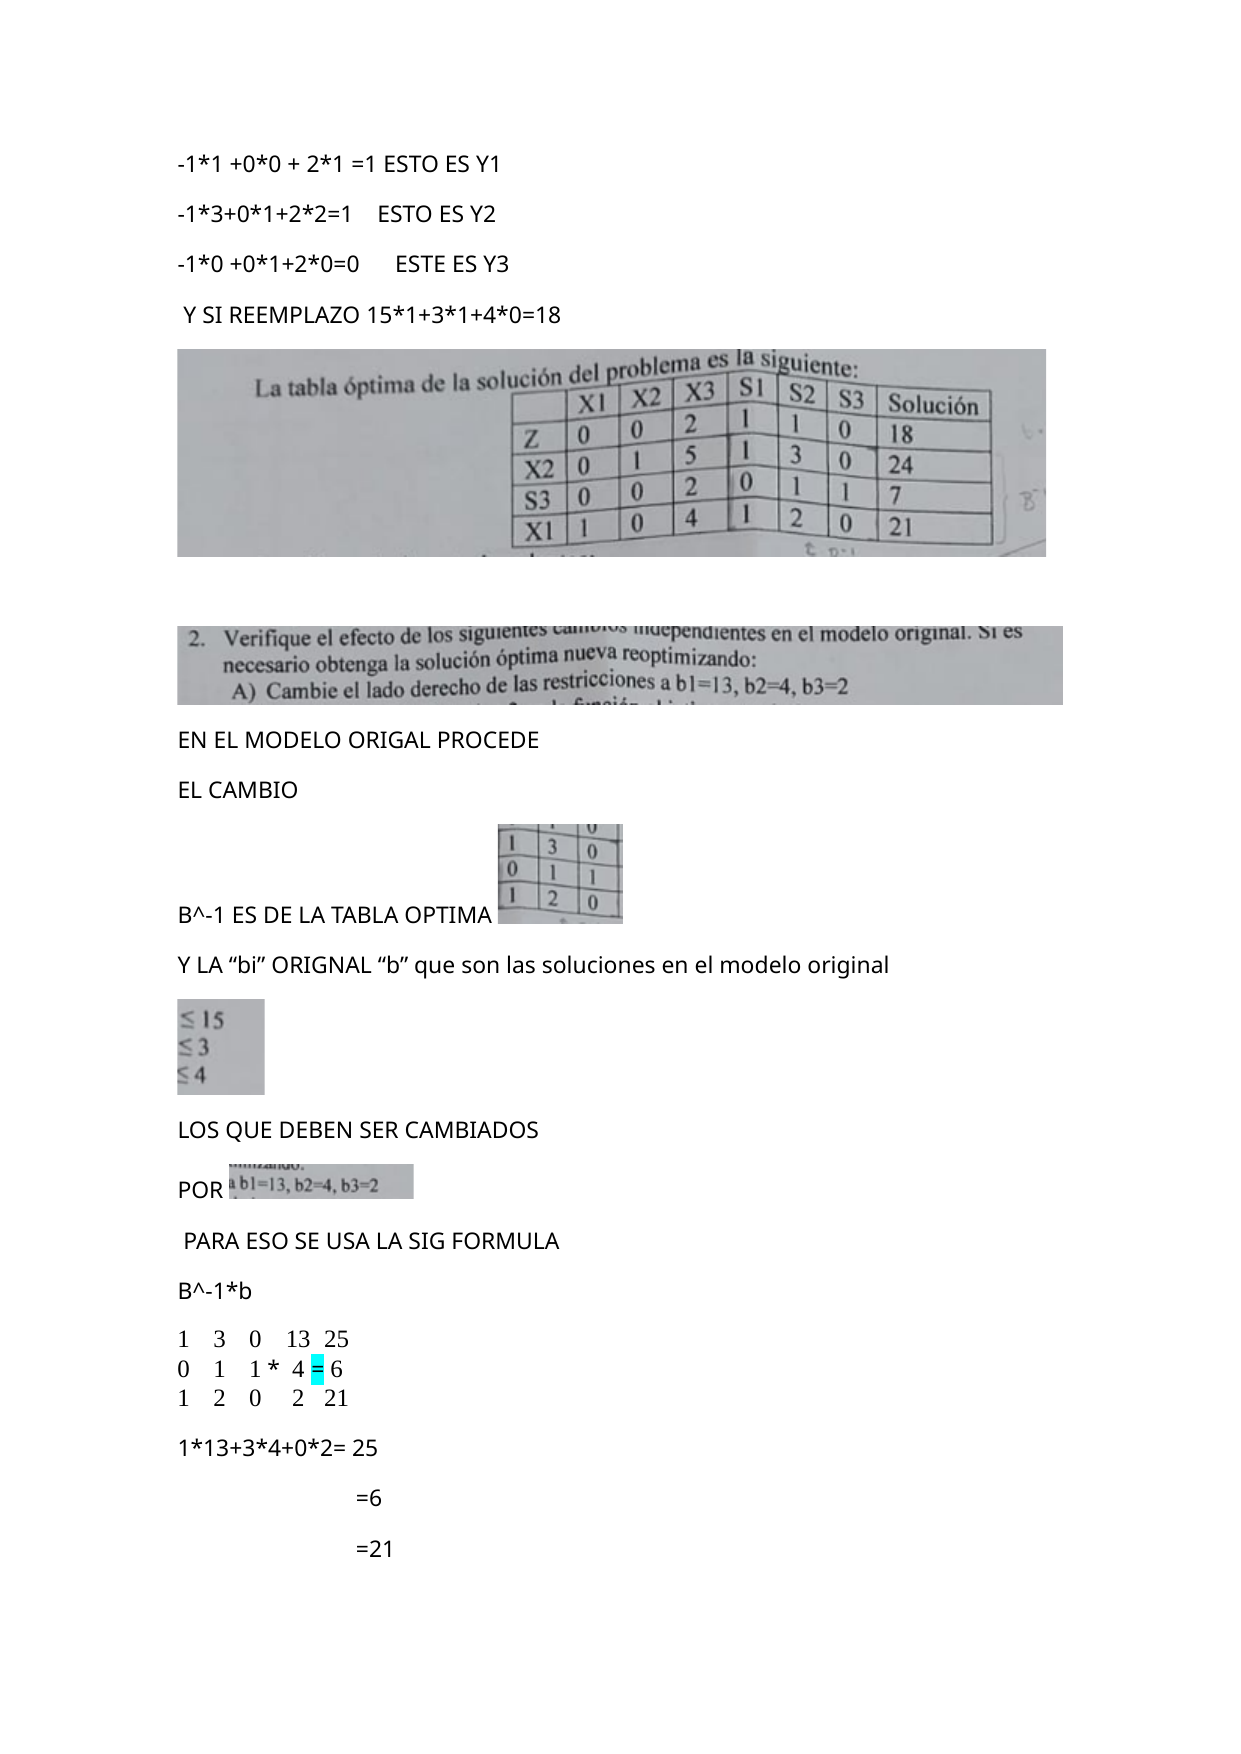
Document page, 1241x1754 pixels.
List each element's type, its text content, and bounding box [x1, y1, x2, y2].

text -1*3+0*1+2*2=1 ESTO ES Y2 [177, 198, 1063, 229]
text LOS QUE DEBEN SER CAMBIADOS [177, 1114, 1063, 1145]
text PARA ESO SE USA LA SIG FORMULA [177, 1225, 1063, 1256]
text EL CAMBIO [177, 774, 1063, 806]
text EN EL MODELO ORIGAL PROCEDE [177, 724, 1063, 755]
picture [229, 1164, 414, 1199]
picture [497, 824, 623, 924]
text POR [177, 1164, 1063, 1206]
text B^-1*b [177, 1275, 1063, 1306]
text B^-1 ES DE LA TABLA OPTIMA [177, 825, 1063, 930]
text Y SI REEMPLAZO 15*1+3*1+4*0=18 [177, 299, 1063, 330]
picture [177, 999, 265, 1095]
text -1*0 +0*1+2*0=0 ESTE ES Y3 [177, 248, 1063, 280]
text Y LA “bi” ORIGNAL “b” que son las soluciones en el modelo original [177, 949, 1063, 980]
picture [177, 349, 1047, 557]
text * = [177, 1326, 1063, 1413]
text =21 [177, 1533, 1063, 1564]
text -1*1 +0*0 + 2*1 =1 ESTO ES Y1 [177, 148, 1063, 179]
text 1*13+3*4+0*2= 25 [177, 1432, 1063, 1463]
picture [177, 626, 1063, 705]
text =6 [177, 1482, 1063, 1513]
